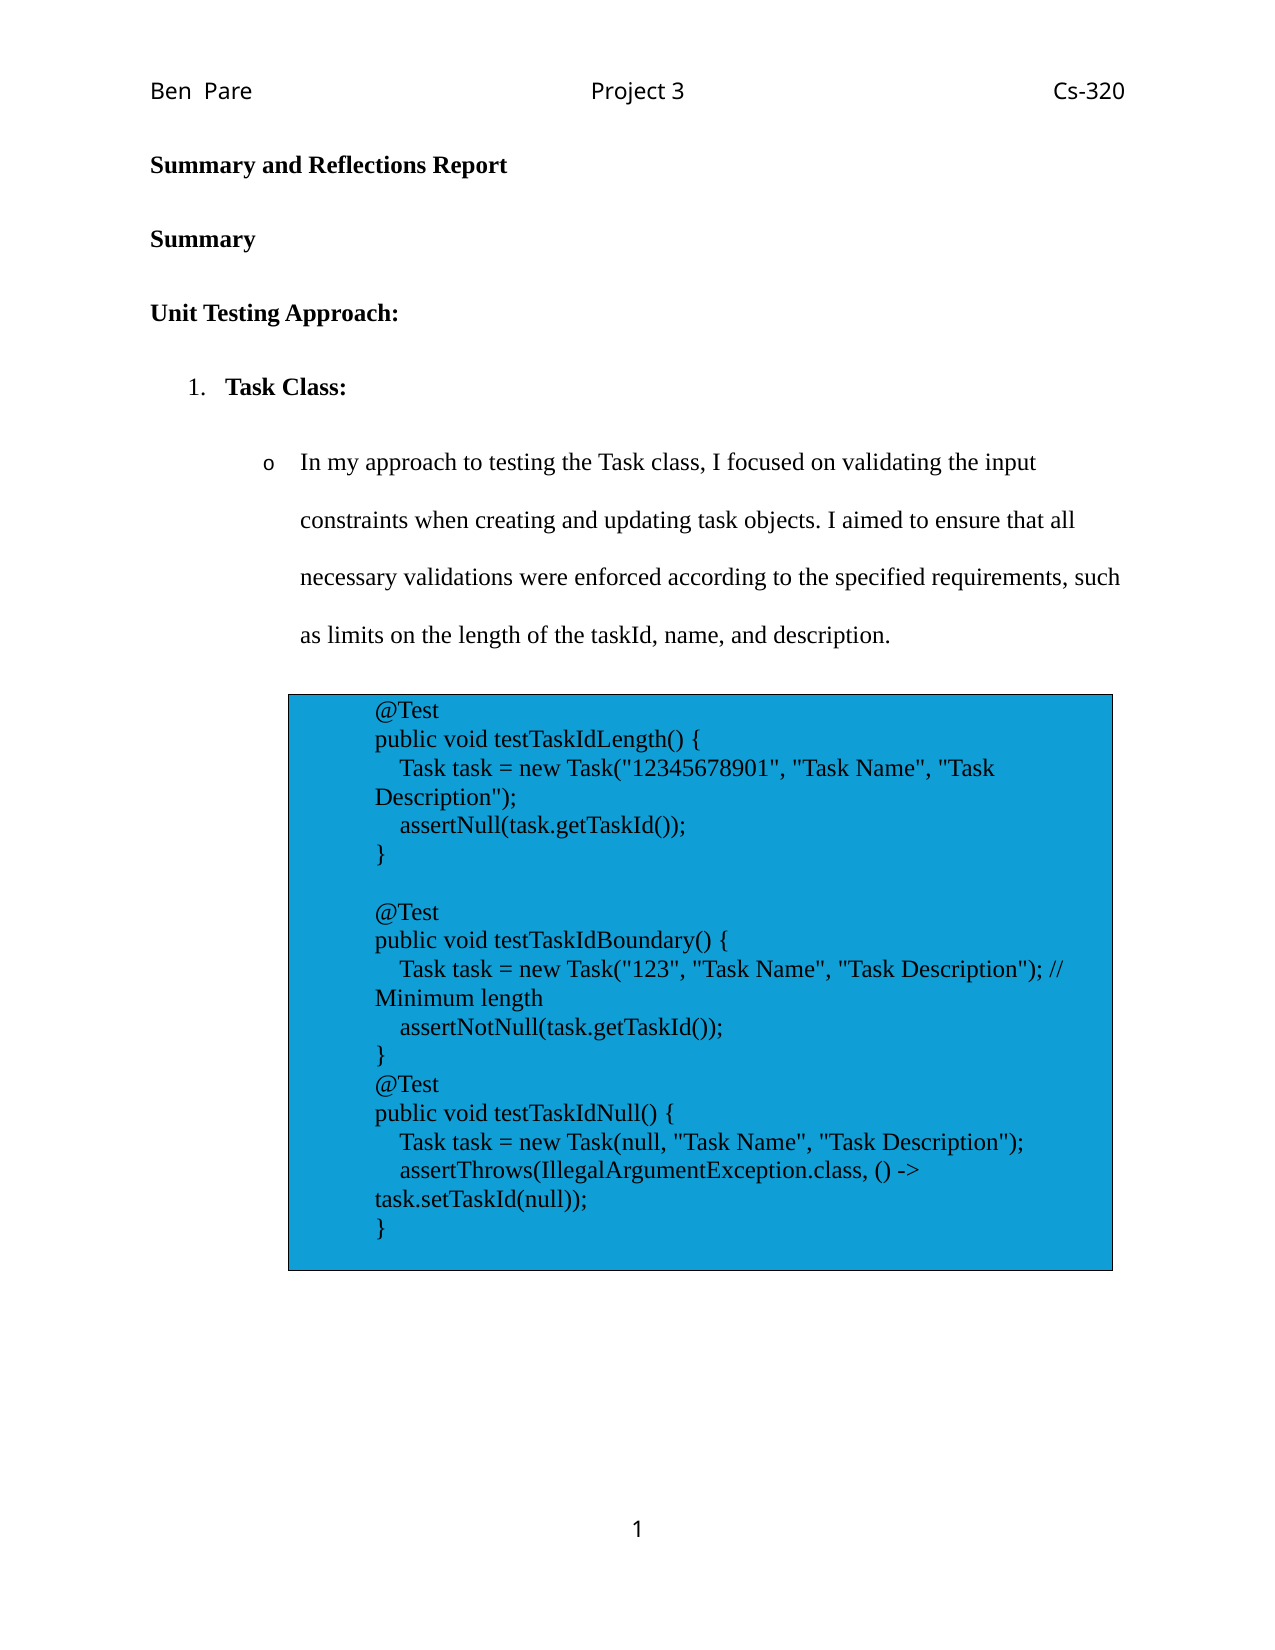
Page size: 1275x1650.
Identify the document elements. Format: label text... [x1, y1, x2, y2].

list In my approach to testing the Task class, I focused on validating the input constraints when creating and updating task objects. I aimed to ensure that all necessary validations were enforced according to the specified requirements, such as limits on the length of the taskId, name, and description. [262, 447, 1125, 649]
text Summary and Reflections Report [150, 150, 1125, 179]
text Unit Testing Approach: [150, 298, 1125, 327]
list Task Class: [187, 372, 1125, 401]
text Summary [150, 224, 1125, 253]
table_header @Test public void testTaskIdLength() { Task task = new Task("12345678901", "Task Name", "Task Description"); assertNull(task.getTaskId()); } @Test public void testTaskIdBoundary() { Task task = new Task("123", "Task Name", "Task Description"); // Minimum length assertNotNull(task.getTaskId()); } @Test public void testTaskIdNull() { Task task = new Task(null, "Task Name", "Task Description"); assertThrows(IllegalArgumentException.class, () -> task.setTaskId(null)); } [289, 695, 1112, 1270]
